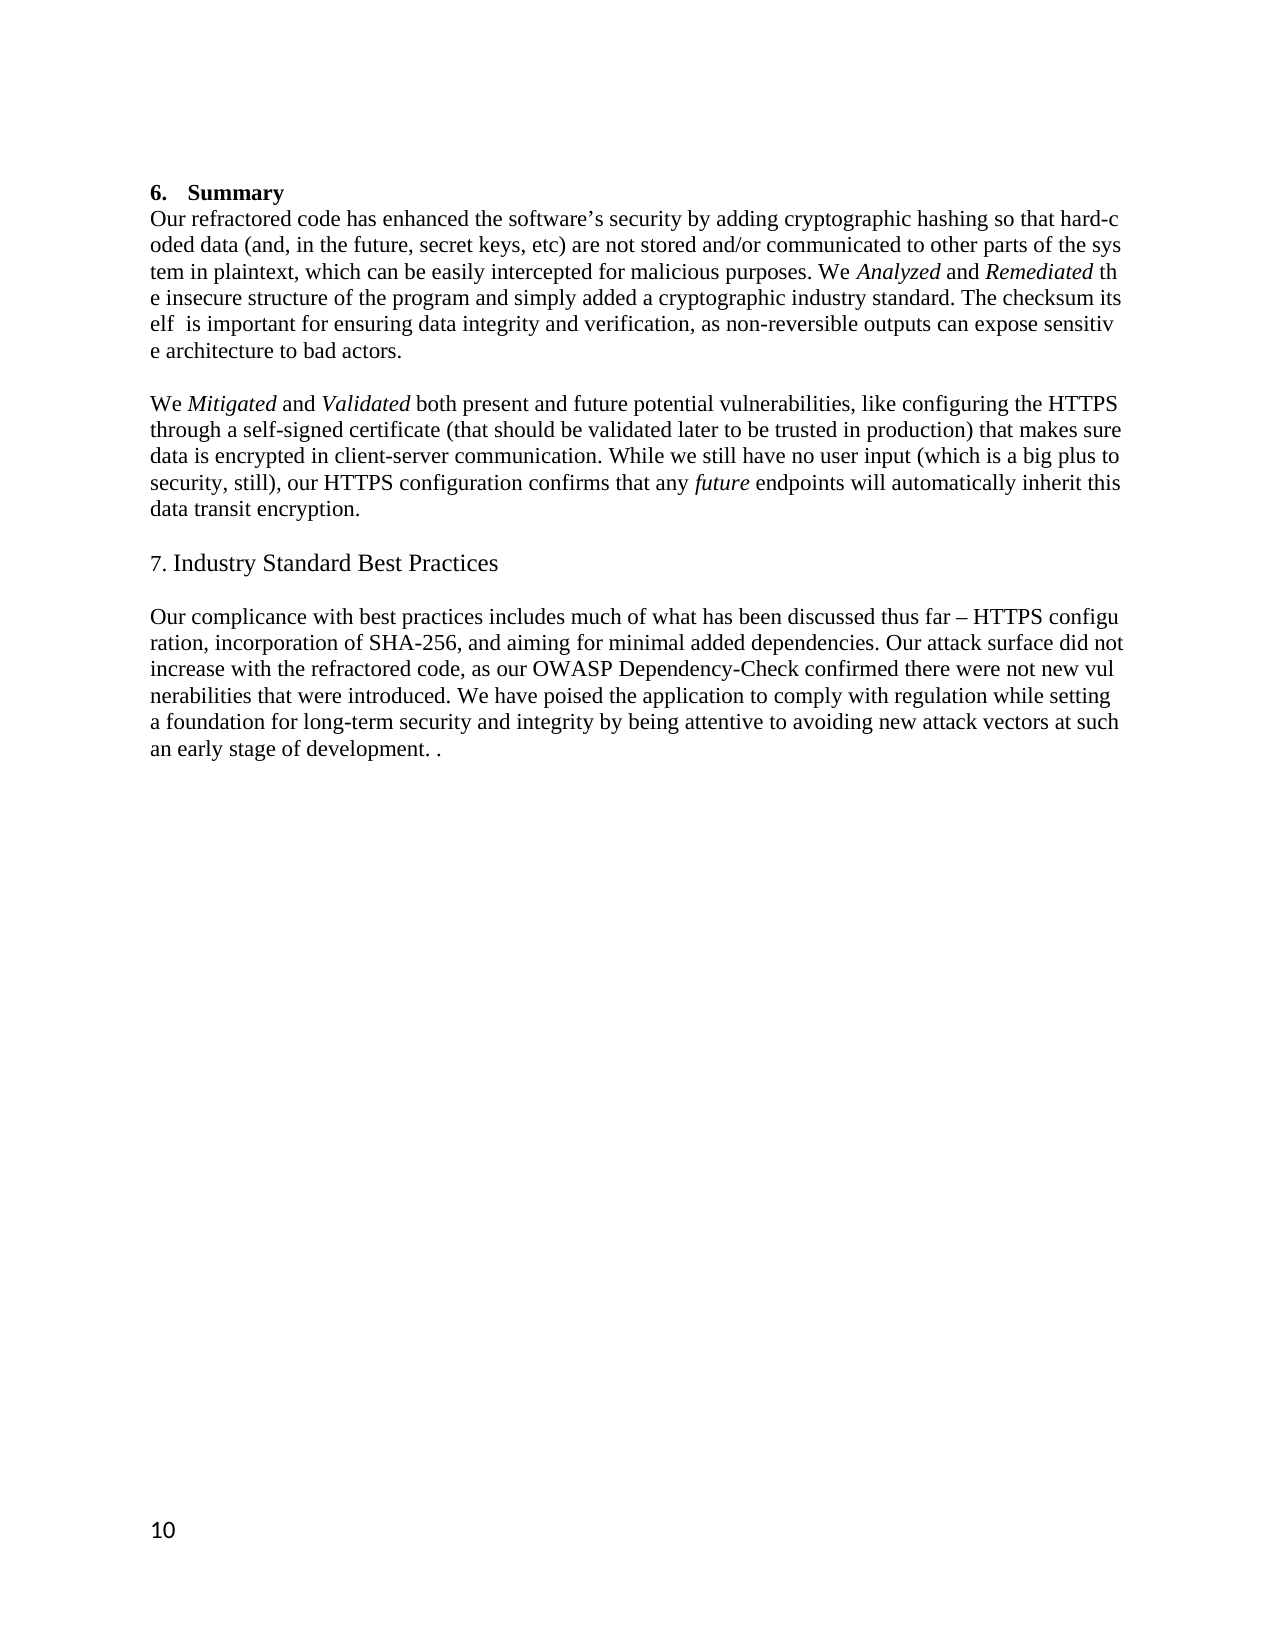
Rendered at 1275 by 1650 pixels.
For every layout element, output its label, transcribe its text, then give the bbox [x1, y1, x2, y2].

text Our complicance with best practices includes much of what has been discussed thus far – HTTPS configuration, incorporation of SHA-256, and aiming for minimal added dependencies. Our attack surface did not increase with the refractored code, as our OWASP Dependency-Check confirmed there were not new vulnerabilities that were introduced. We have poised the application to comply with regulation while setting a foundation for long-term security and integrity by being attentive to avoiding new attack vectors at such an early stage of development. . [150, 603, 1125, 761]
text 7. Industry Standard Best Practices [150, 548, 1125, 576]
subtitle Summary [150, 179, 1125, 205]
text Our refractored code has enhanced the software’s security by adding cryptographic hashing so that hard-coded data (and, in the future, secret keys, etc) are not stored and/or communicated to other parts of the system in plaintext, which can be easily intercepted for malicious purposes. We Analyzed and Remediated the insecure structure of the program and simply added a cryptographic industry standard. The checksum itself is important for ensuring data integrity and verification, as non-reversible outputs can expose sensitive architecture to bad actors. [150, 205, 1125, 363]
text We Mitigated and Validated both present and future potential vulnerabilities, like configuring the HTTPS through a self-signed certificate (that should be validated later to be trusted in production) that makes sure data is encrypted in client-server communication. While we still have no user input (which is a big plus to security, still), our HTTPS configuration confirms that any future endpoints will automatically inherit this data transit encryption. [150, 389, 1125, 521]
